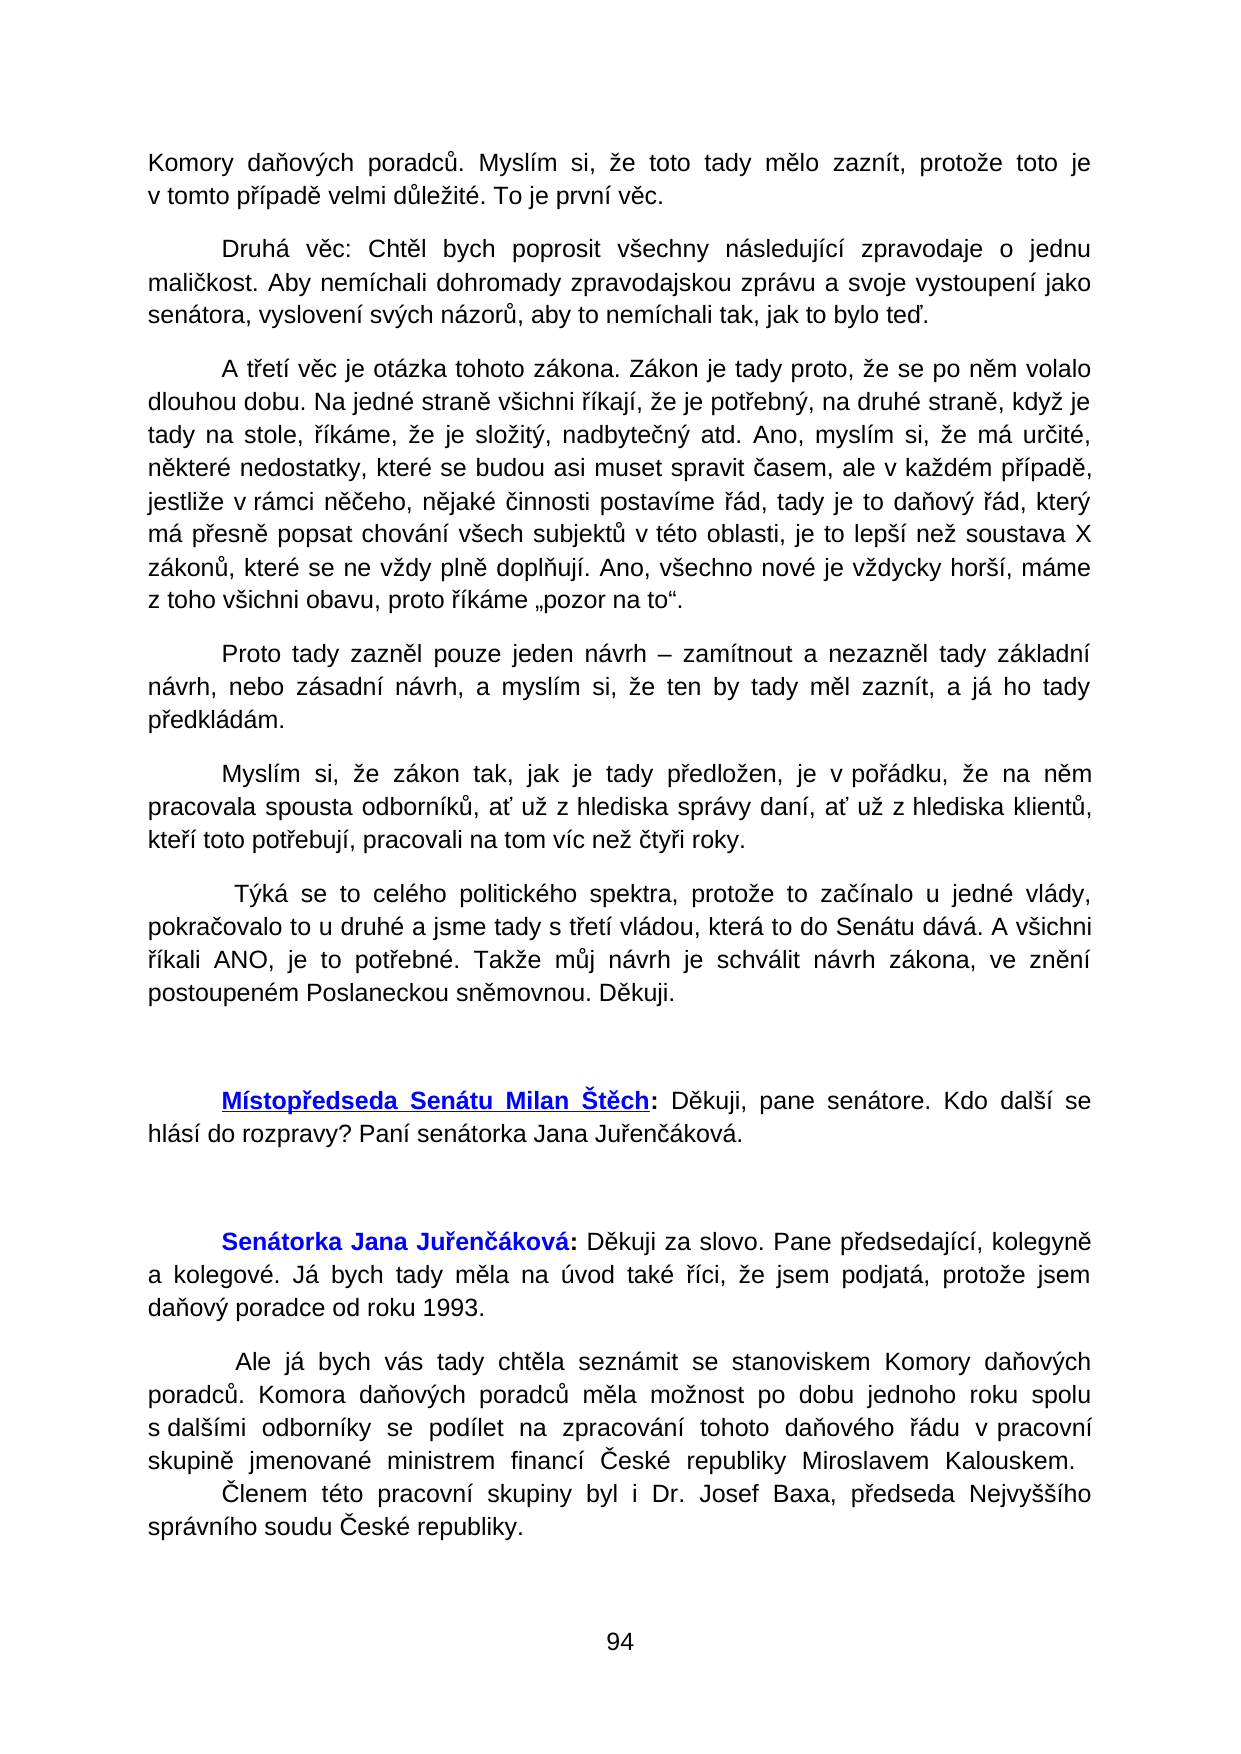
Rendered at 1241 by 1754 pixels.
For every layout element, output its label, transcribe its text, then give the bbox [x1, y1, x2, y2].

text Týká se to celého politického spektra, protože to začínalo u jedné vlády, pokračovalo to u druhé a jsme tady s třetí vládou, která to do Senátu dává. A všichni říkali ANO, je to potřebné. Takže můj návrh je schválit návrh zákona, ve znění postoupeném Poslaneckou sněmovnou. Děkuji. [148, 879, 1093, 1007]
text A třetí věc je otázka tohoto zákona. Zákon je tady proto, že se po něm volalo dlouhou dobu. Na jedné straně všichni říkají, že je potřebný, na druhé straně, když je tady na stole, říkáme, že je složitý, nadbytečný atd. Ano, myslím si, že má určité, některé nedostatky, které se budou asi muset spravit časem, ale v každém případě, jestliže v rámci něčeho, nějaké činnosti postavíme řád, tady je to daňový řád, který má přesně popsat chování všech subjektů v této oblasti, je to lepší než soustava X zákonů, které se ne vždy plně doplňují. Ano, všechno nové je vždycky horší, máme z toho všichni obavu, proto říkáme „pozor na to“. [148, 354, 1093, 614]
text Myslím si, že zákon tak, jak je tady předložen, je v pořádku, že na něm pracovala spousta odborníků, ať už z hlediska správy daní, ať už z hlediska klientů, kteří toto potřebují, pracovali na tom víc než čtyři roky. [148, 759, 1093, 854]
text Místopředseda Senátu Milan Štěch: Děkuji, pane senátore. Kdo další se hlásí do rozpravy? Paní senátorka Jana Juřenčáková. [148, 1086, 1093, 1148]
text Ale já bych vás tady chtěla seznámit se stanoviskem Komory daňových poradců. Komora daňových poradců měla možnost po dobu jednoho roku spolu s dalšími odborníky se podílet na zpracování tohoto daňového řádu v pracovní skupině jmenované ministrem financí České republiky Miroslavem Kalouskem. Členem této pracovní skupiny byl i Dr. Josef Baxa, předseda Nejvyššího správního soudu České republiky. [148, 1347, 1093, 1540]
text Senátorka Jana Juřenčáková: Děkuji za slovo. Pane předsedající, kolegyně a kolegové. Já bych tady měla na úvod také říci, že jsem podjatá, protože jsem daňový poradce od roku 1993. [148, 1227, 1093, 1321]
text Proto tady zazněl pouze jeden návrh – zamítnout a nezazněl tady základní návrh, nebo zásadní návrh, a myslím si, že ten by tady měl zaznít, a já ho tady předkládám. [148, 639, 1093, 734]
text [148, 148, 1093, 209]
text Druhá věc: Chtěl bych poprosit všechny následující zpravodaje o jednu maličkost. Aby nemíchali dohromady zpravodajskou zprávu a svoje vystoupení jako senátora, vyslovení svých názorů, aby to nemíchali tak, jak to bylo teď. [148, 234, 1093, 329]
